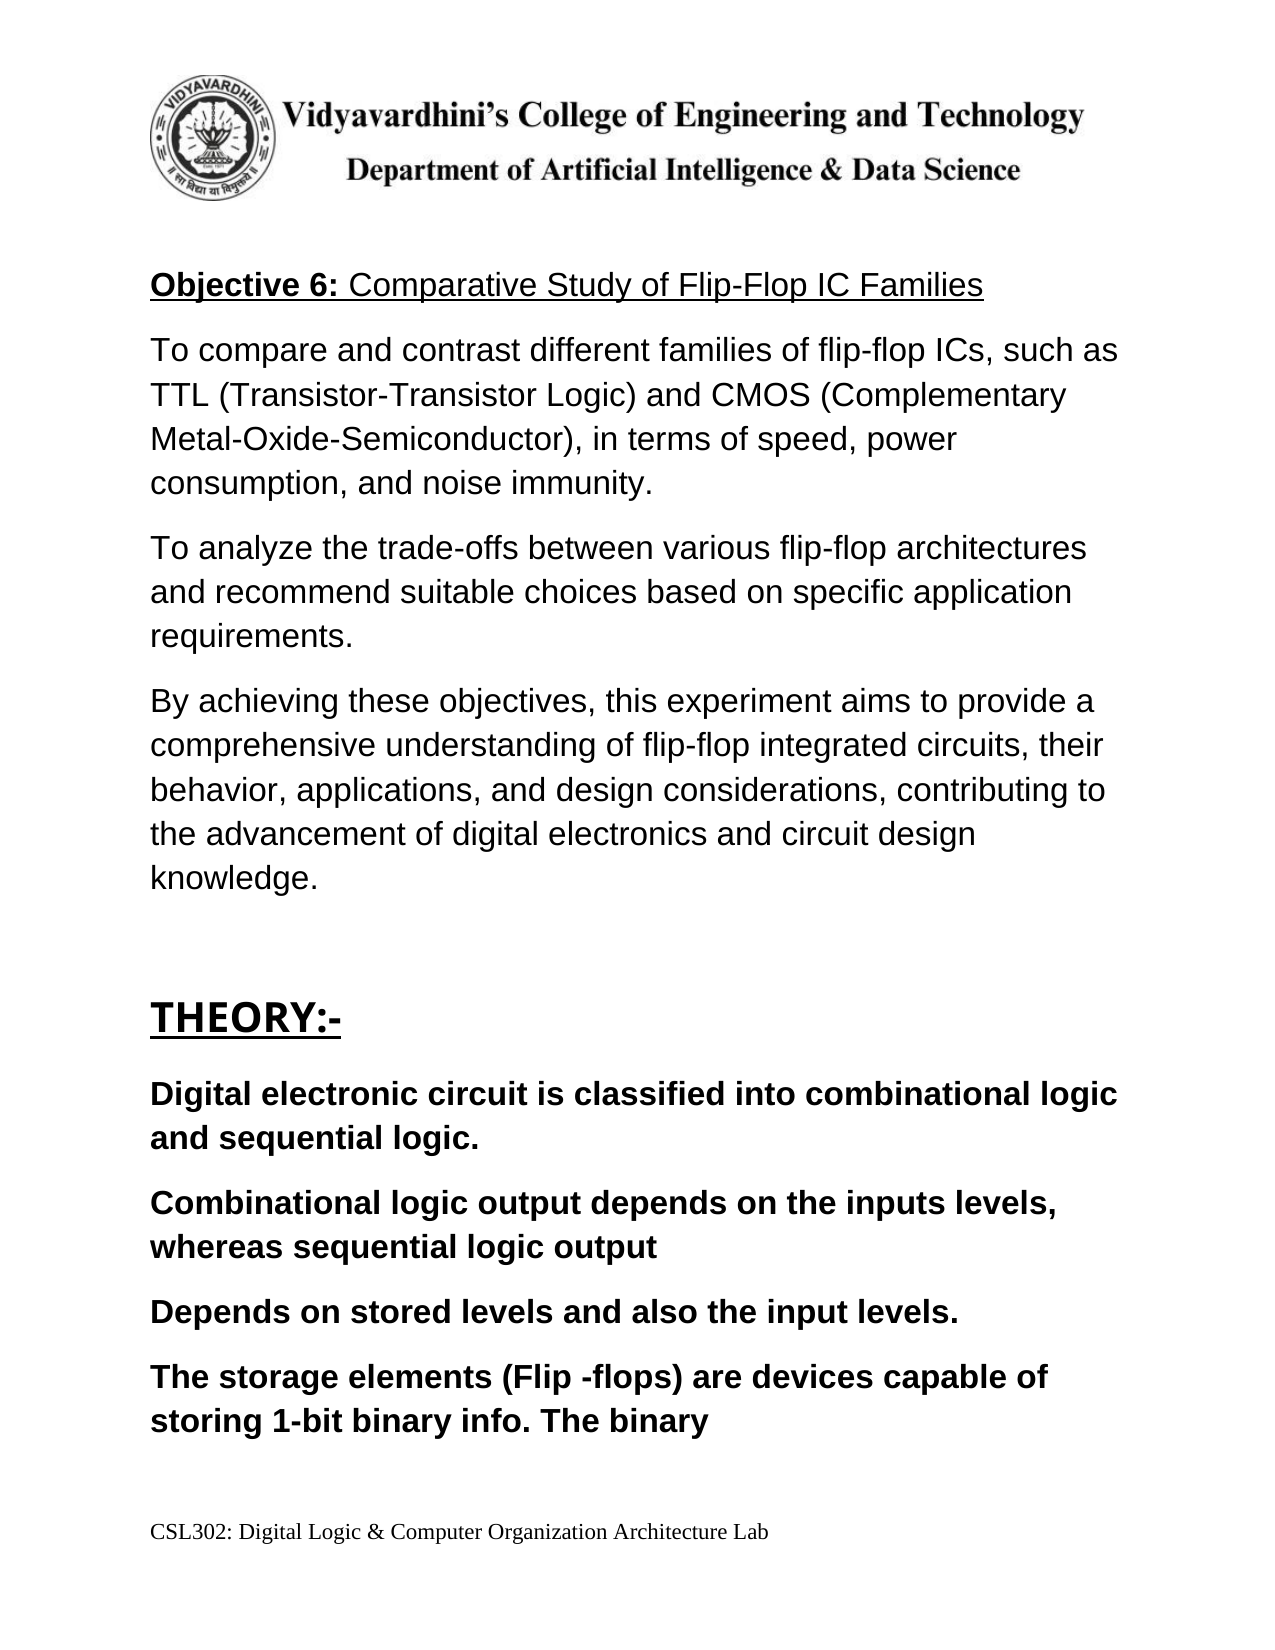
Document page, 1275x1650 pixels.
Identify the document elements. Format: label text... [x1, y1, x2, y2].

text THEORY:- [150, 988, 1125, 1045]
text Digital electronic circuit is classified into combinational logic and sequential logic. [150, 1074, 1125, 1157]
picture [150, 75, 1091, 201]
text Depends on stored levels and also the input levels. [150, 1292, 1125, 1331]
text The storage elements (Flip -flops) are devices capable of storing 1-bit binary info. The binary [150, 1357, 1125, 1440]
text By achieving these objectives, this experiment aims to provide a comprehensive understanding of flip-flop integrated circuits, their behavior, applications, and design considerations, contributing to the advancement of digital electronics and circuit design knowledge. [150, 681, 1125, 896]
text Objective 6: Comparative Study of Flip-Flop IC Families [150, 266, 1125, 304]
text To analyze the trade-offs between various flip-flop architectures and recommend suitable choices based on specific application requirements. [150, 528, 1125, 655]
text To compare and contrast different families of flip-flop ICs, such as TTL (Transistor-Transistor Logic) and CMOS (Complementary Metal-Oxide-Semiconductor), in terms of speed, power consumption, and noise immunity. [150, 331, 1125, 501]
text Combinational logic output depends on the inputs levels, whereas sequential logic output [150, 1183, 1125, 1266]
